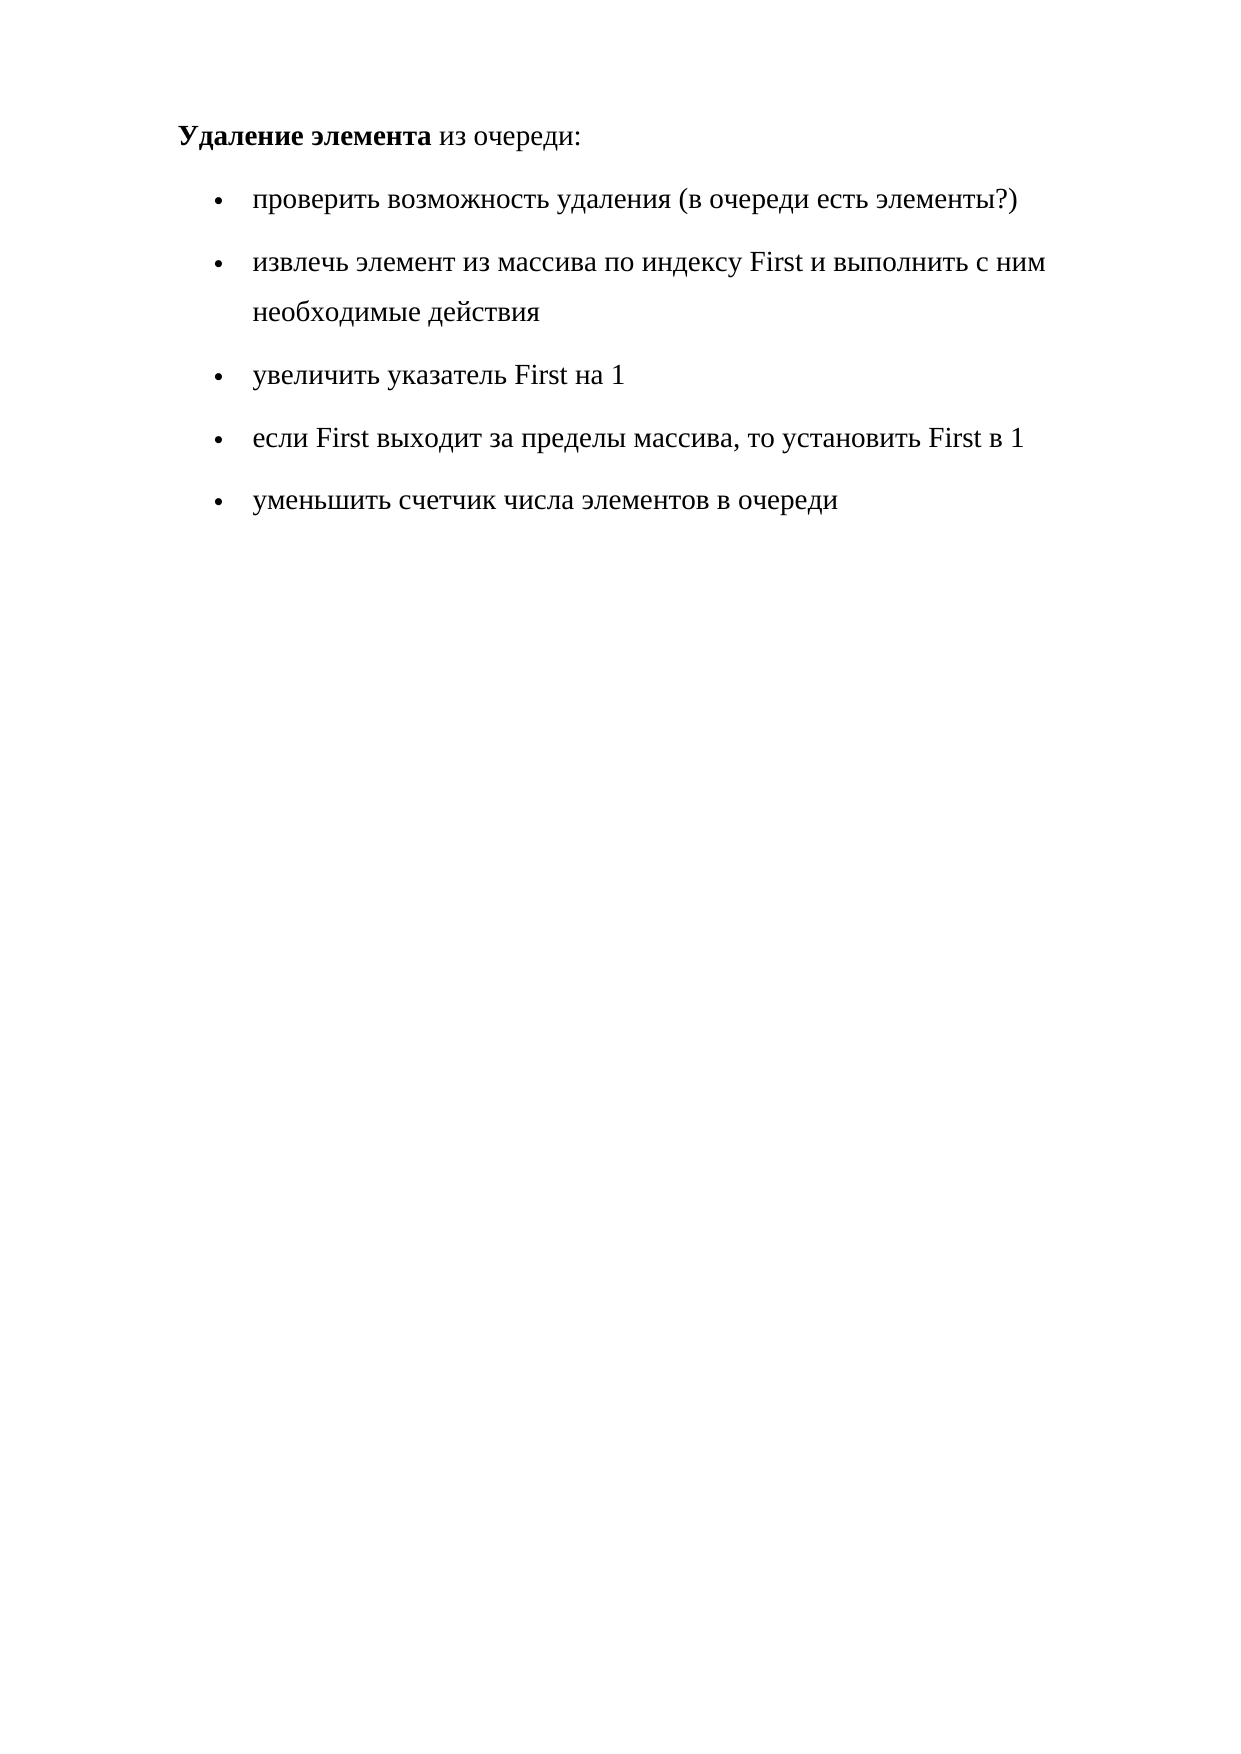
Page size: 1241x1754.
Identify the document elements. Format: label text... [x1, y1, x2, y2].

list извлечь элемент из массива по индексу First и выполнить с ним необходимые действия [215, 244, 1152, 328]
list проверить возможность удаления (в очереди есть элементы?) [215, 181, 1152, 214]
list если First выходит за пределы массива, то установить First в 1 [215, 420, 1152, 453]
list уменьшить счетчик числа элементов в очереди [215, 482, 1152, 516]
list увеличить указатель First на 1 [215, 357, 1152, 390]
text Удаление элемента из очереди: [177, 118, 1152, 152]
